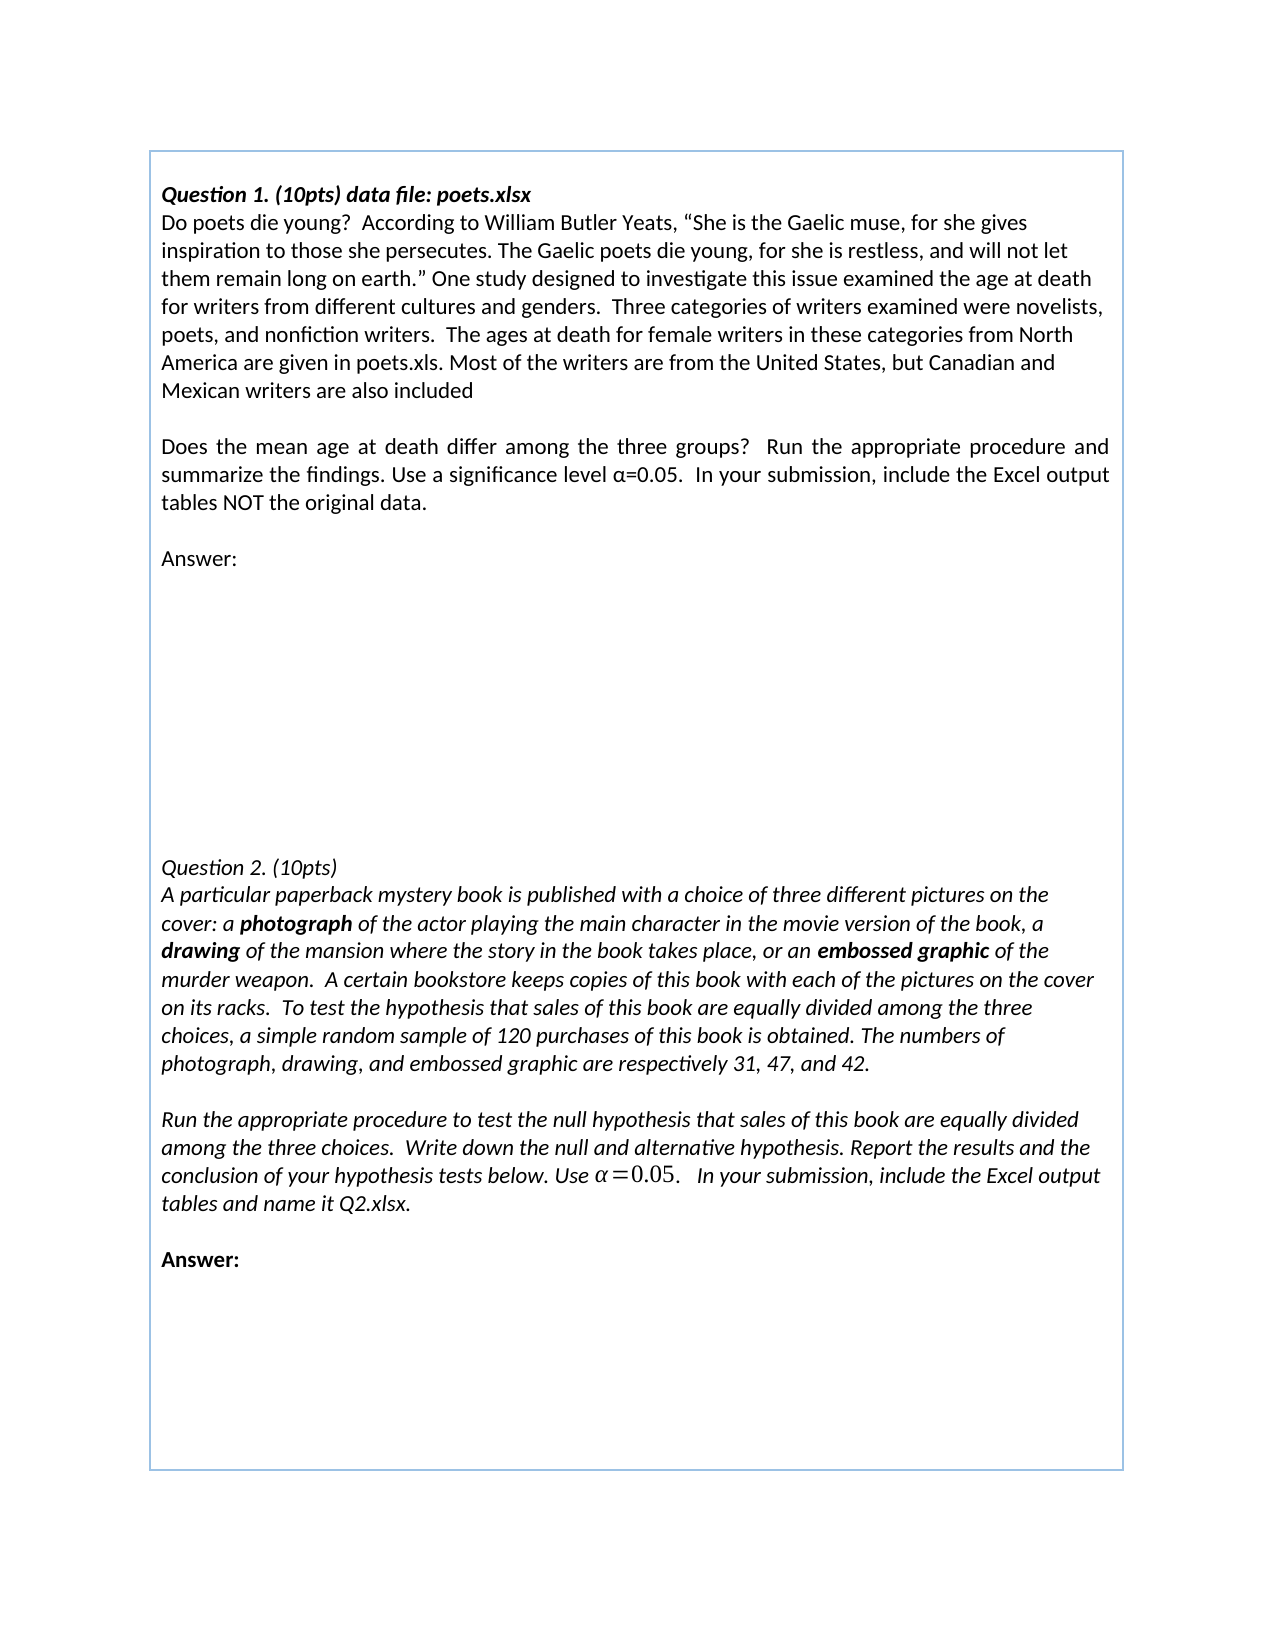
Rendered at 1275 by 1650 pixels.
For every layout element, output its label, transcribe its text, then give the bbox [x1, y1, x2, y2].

table_cell Answer: [151, 1245, 1122, 1469]
table_cell [151, 825, 1122, 1245]
table_cell Answer: [151, 544, 1122, 824]
